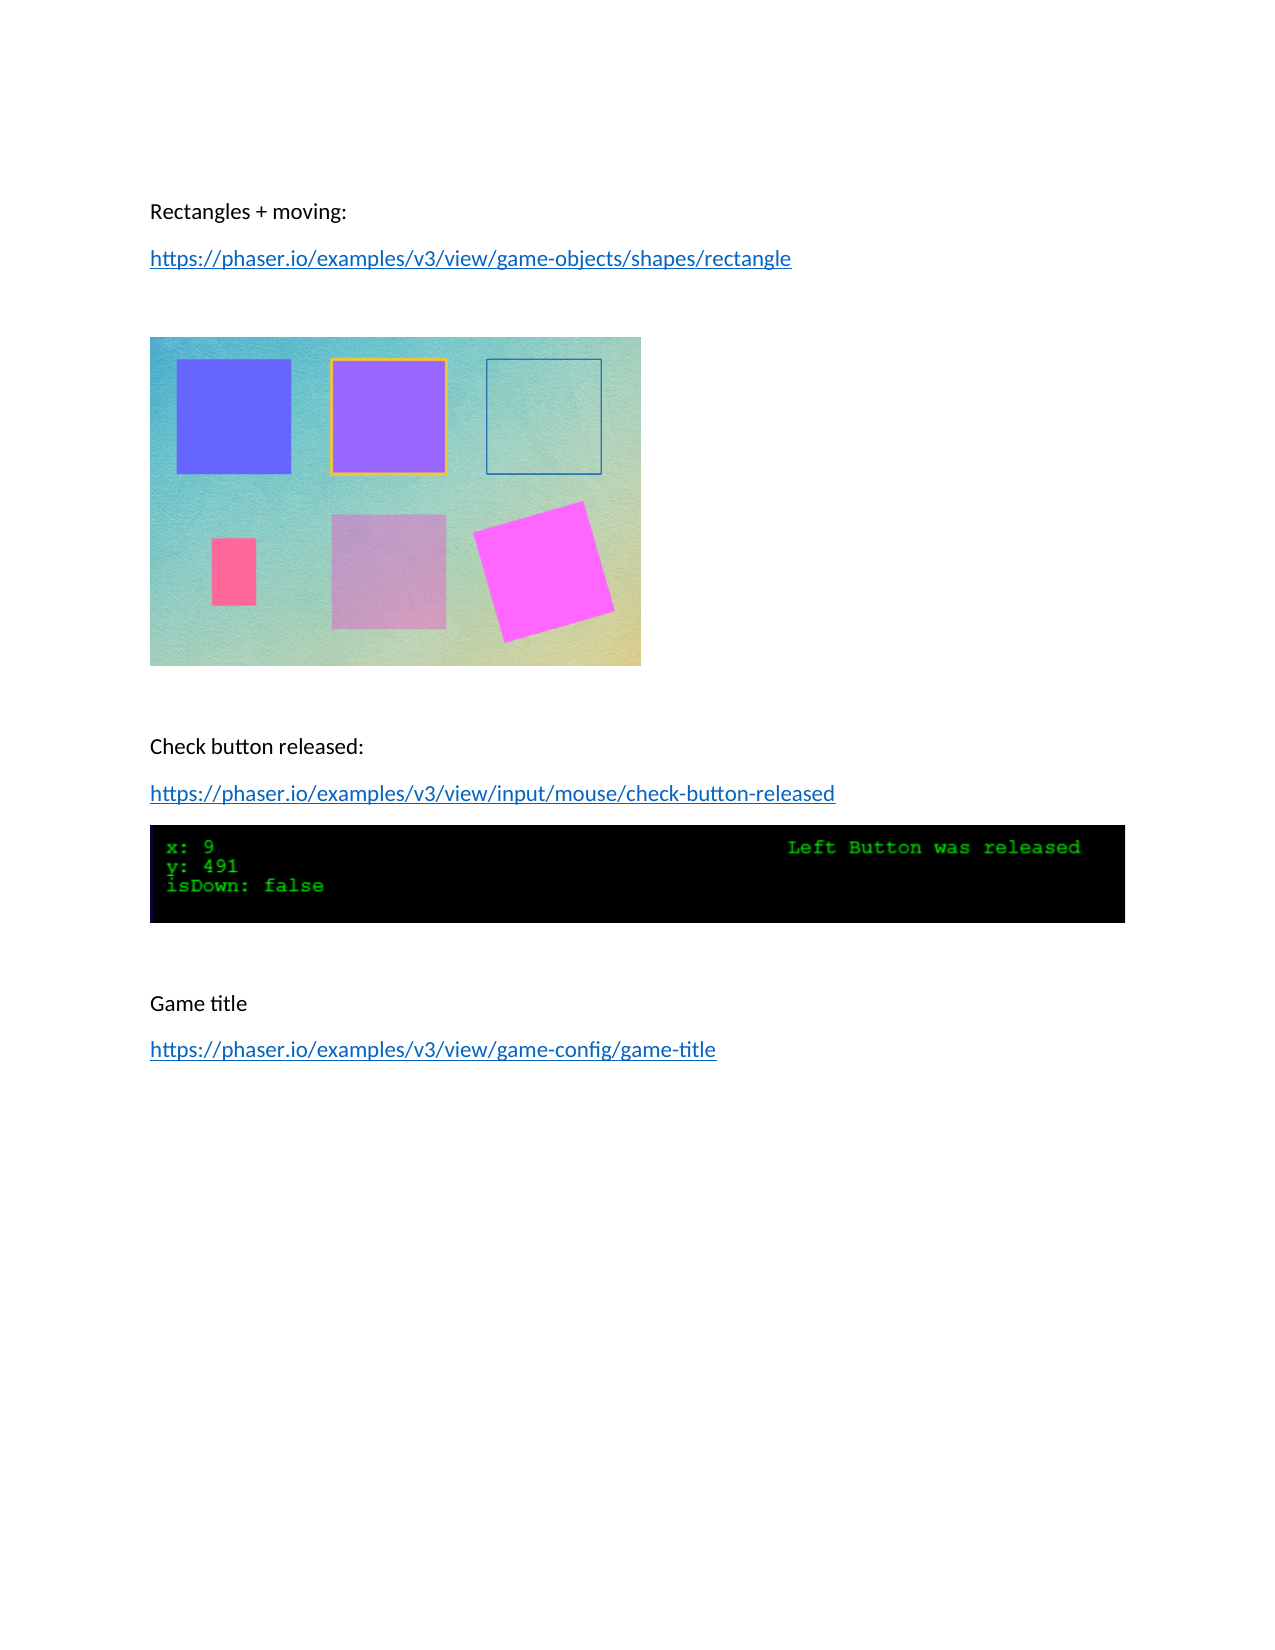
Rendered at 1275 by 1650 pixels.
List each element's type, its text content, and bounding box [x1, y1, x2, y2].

text Check button released: [150, 732, 1125, 760]
picture [150, 825, 1125, 923]
picture [150, 337, 641, 666]
text https://phaser.io/examples/v3/view/game-objects/shapes/rectangle [150, 244, 1125, 272]
text Rectangles + moving: [150, 197, 1125, 225]
text https://phaser.io/examples/v3/view/input/mouse/check-button-released [150, 779, 1125, 807]
text https://phaser.io/examples/v3/view/game-config/game-title [150, 1036, 1125, 1063]
text Game title [150, 989, 1125, 1017]
